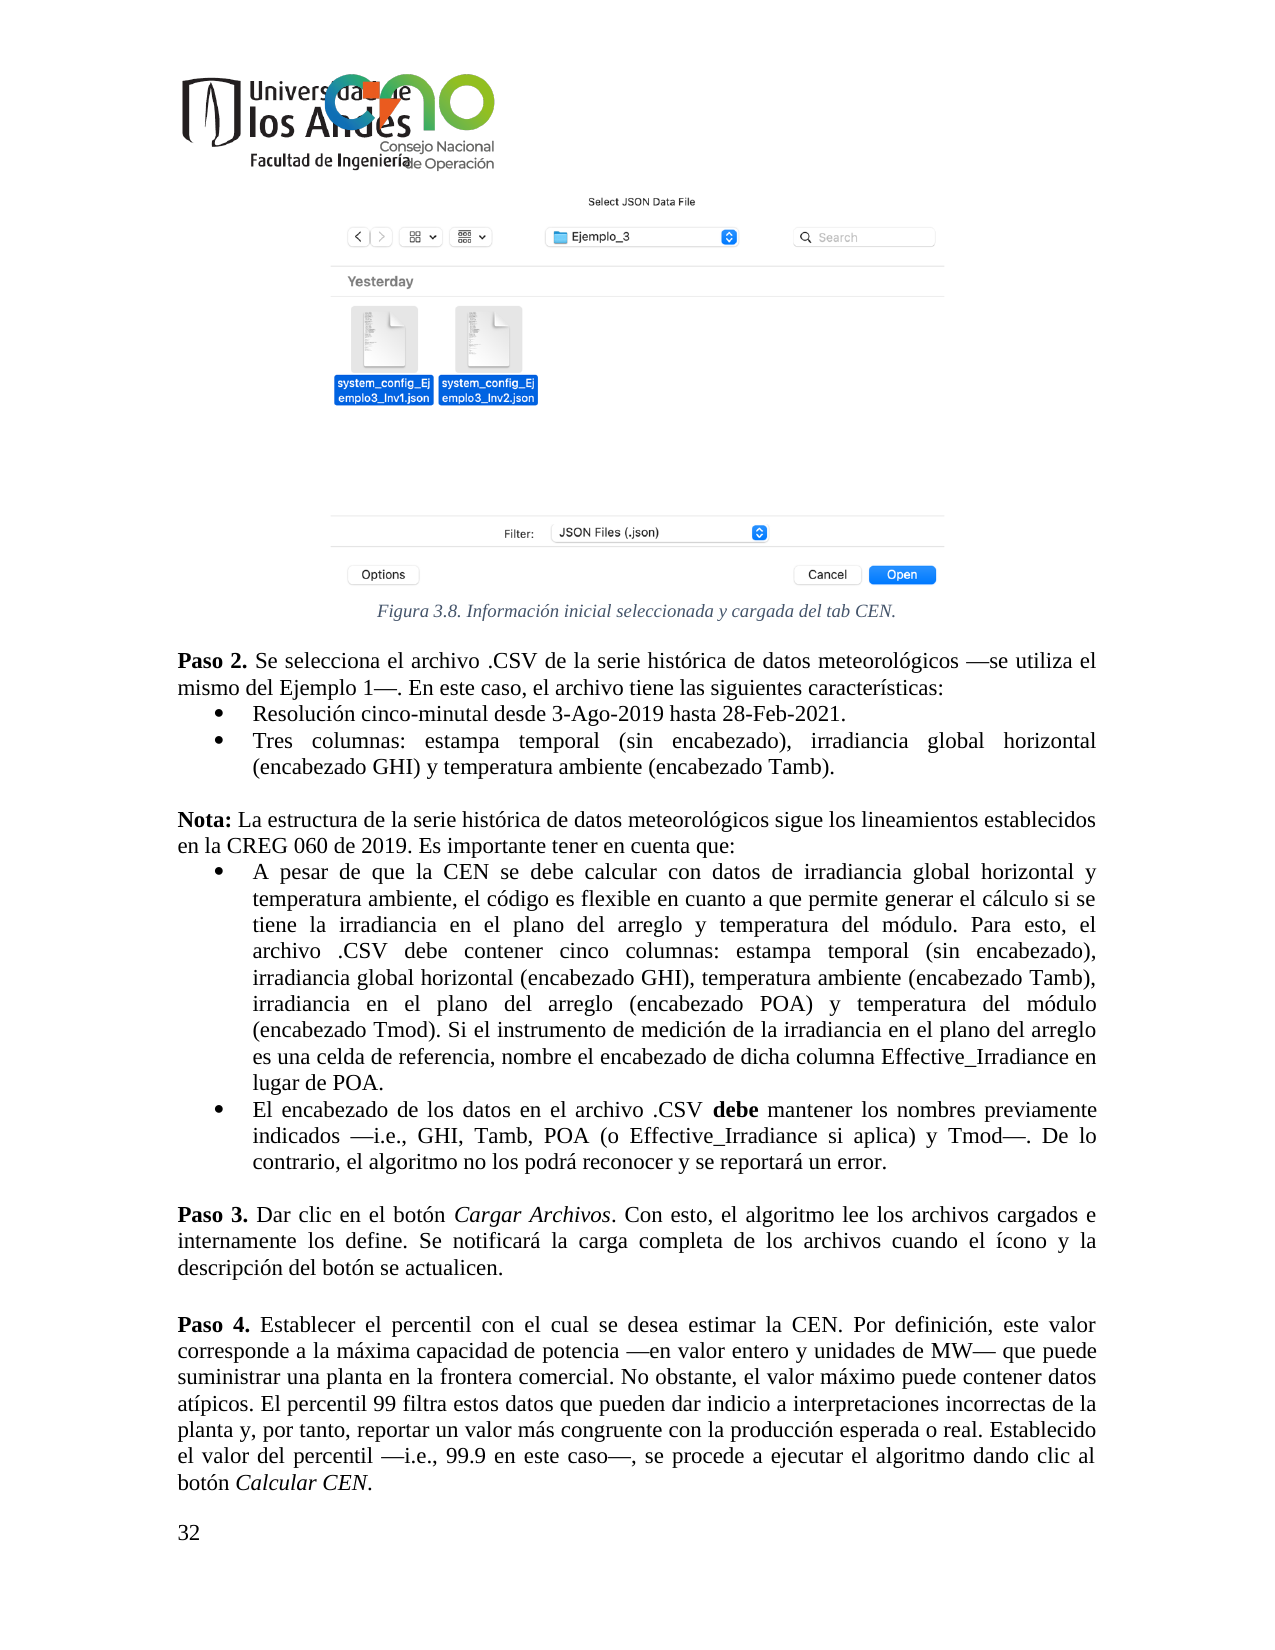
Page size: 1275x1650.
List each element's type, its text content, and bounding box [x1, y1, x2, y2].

text Paso 2. Se selecciona el archivo .CSV de la serie histórica de datos meteorológicos —se utiliza el mismo del Ejemplo 1—. En este caso, el archivo tiene las siguientes características: [177, 648, 1098, 700]
list El encabezado de los datos en el archivo .CSV debe mantener los nombres previamente indicados —i.e., GHI, Tamb, POA (o Effective_Irradiance si aplica) y Tmod—. De lo contrario, el algoritmo no los podrá reconocer y se reportará un error. [215, 1096, 1098, 1175]
text Figura 3.8. Información inicial seleccionada y cargada del tab CEN. [177, 600, 1098, 621]
list A pesar de que la CEN se debe calcular con datos de irradiancia global horizontal y temperatura ambiente, el código es flexible en cuanto a que permite generar el cálculo si se tiene la irradiancia en el plano del arreglo y temperatura del módulo. Para esto, el archivo .CSV debe contener cinco columnas: estampa temporal (sin encabezado), irradiancia global horizontal (encabezado GHI), temperatura ambiente (encabezado Tamb), irradiancia en el plano del arreglo (encabezado POA) y temperatura del módulo (encabezado Tmod). Si el instrumento de medición de la irradiancia en el plano del arreglo es una celda de referencia, nombre el encabezado de dicha columna Effective_Irradiance en lugar de POA. [215, 858, 1098, 1096]
list Resolución cinco-minutal desde 3-Ago-2019 hasta 28-Feb-2021. [215, 700, 1098, 727]
list Tres columnas: estampa temporal (sin encabezado), irradiancia global horizontal (encabezado GHI) y temperatura ambiente (encabezado Tamb). [215, 727, 1098, 779]
text Paso 3. Dar clic en el botón Cargar Archivos. Con esto, el algoritmo lee los archivos cargados e internamente los define. Se notificará la carga completa de los archivos cuando el ícono y la descripción del botón se actualicen. [177, 1201, 1098, 1280]
text Paso 4. Establecer el percentil con el cual se desea estimar la CEN. Por definición, este valor corresponde a la máxima capacidad de potencia —en valor entero y unidades de MW— que puede suministrar una planta en la frontera comercial. No obstante, el valor máximo puede contener datos atípicos. El percentil 99 filtra estos datos que pueden dar indicio a interpretaciones incorrectas de la planta y, por tanto, reportar un valor más congruente con la producción esperada o real. Establecido el valor del percentil —i.e., 99.9 en este caso—, se procede a ejecutar el algoritmo dando clic al botón Calcular CEN. [177, 1311, 1098, 1495]
picture [330, 190, 945, 600]
picture [324, 73, 495, 172]
text Nota: La estructura de la serie histórica de datos meteorológicos sigue los lineamientos establecidos en la CREG 060 de 2019. Es importante tener en cuenta que: [177, 806, 1098, 858]
